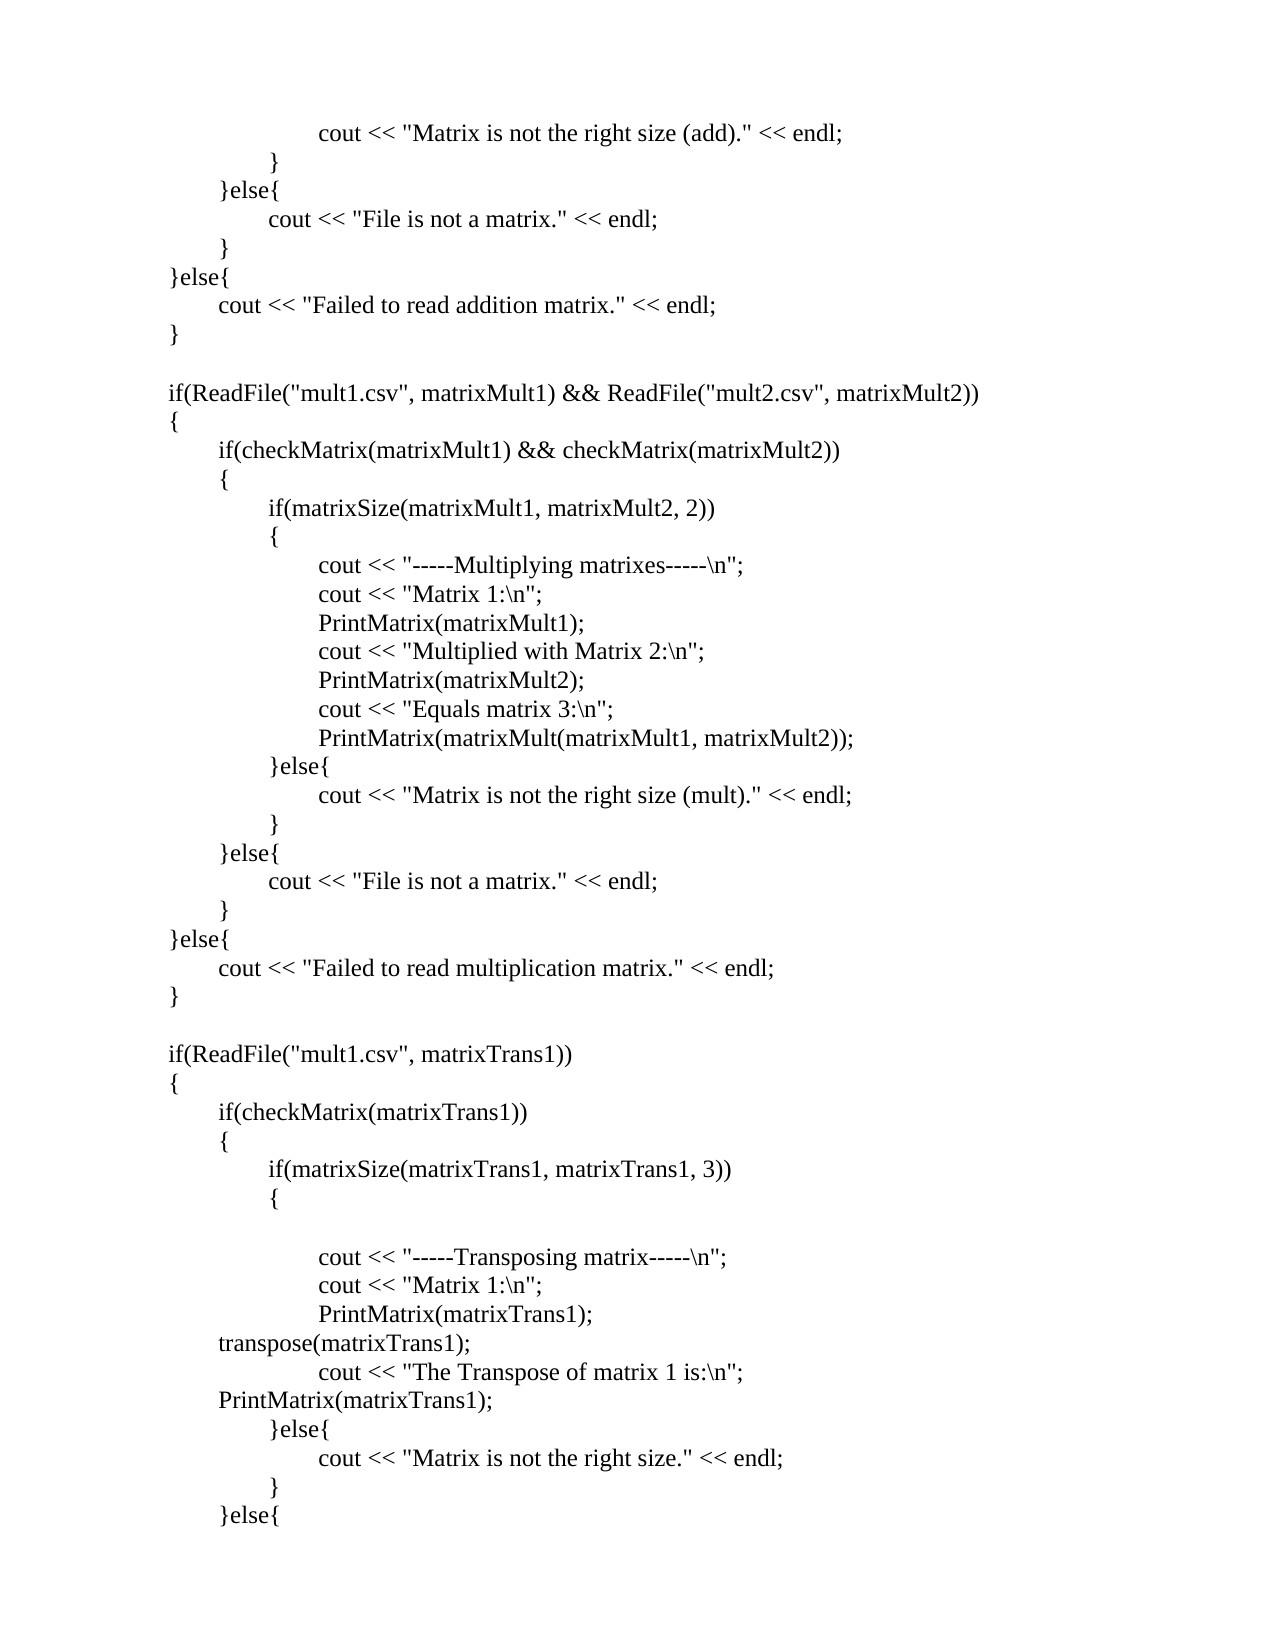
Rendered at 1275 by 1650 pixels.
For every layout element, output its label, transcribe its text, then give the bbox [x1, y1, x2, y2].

text }else{ [118, 751, 1157, 780]
text } [118, 147, 1157, 176]
text }else{ [118, 1500, 1157, 1529]
text if(ReadFile("mult1.csv", matrixMult1) && ReadFile("mult2.csv", matrixMult2)) [118, 378, 1157, 406]
text cout << "Failed to read addition matrix." << endl; [118, 291, 1157, 319]
text cout << "Matrix 1:\n"; [118, 1270, 1157, 1299]
text if(ReadFile("mult1.csv", matrixTrans1)) [118, 1039, 1157, 1068]
text } [118, 809, 1157, 838]
text }else{ [118, 262, 1157, 291]
text }else{ [118, 924, 1157, 953]
text { [118, 406, 1157, 435]
text transpose(matrixTrans1); [118, 1328, 1157, 1357]
text }else{ [118, 838, 1157, 866]
text cout << "Matrix is not the right size." << endl; [118, 1443, 1157, 1472]
text cout << "Matrix 1:\n"; [118, 579, 1157, 608]
text if(checkMatrix(matrixTrans1)) [118, 1097, 1157, 1126]
text cout << "File is not a matrix." << endl; [118, 866, 1157, 895]
text } [118, 233, 1157, 262]
text } [118, 895, 1157, 924]
text }else{ [118, 176, 1157, 204]
text cout << "Multiplied with Matrix 2:\n"; [118, 636, 1157, 665]
text cout << "The Transpose of matrix 1 is:\n"; [118, 1357, 1157, 1385]
text { [118, 1126, 1157, 1154]
text cout << "Matrix is not the right size (add)." << endl; [118, 118, 1157, 147]
text { [118, 464, 1157, 493]
text } [118, 319, 1157, 348]
text PrintMatrix(matrixMult(matrixMult1, matrixMult2)); [118, 723, 1157, 751]
text PrintMatrix(matrixMult2); [118, 665, 1157, 694]
text } [118, 981, 1157, 1010]
text cout << "Matrix is not the right size (mult)." << endl; [118, 780, 1157, 809]
text cout << "-----Transposing matrix-----\n"; [118, 1242, 1157, 1270]
text if(matrixSize(matrixMult1, matrixMult2, 2)) [118, 493, 1157, 521]
text if(matrixSize(matrixTrans1, matrixTrans1, 3)) [118, 1154, 1157, 1183]
text PrintMatrix(matrixTrans1); [118, 1385, 1157, 1414]
text PrintMatrix(matrixMult1); [118, 608, 1157, 636]
text } [118, 1472, 1157, 1500]
text PrintMatrix(matrixTrans1); [118, 1299, 1157, 1328]
text }else{ [118, 1414, 1157, 1443]
text cout << "File is not a matrix." << endl; [118, 204, 1157, 233]
text cout << "Equals matrix 3:\n"; [118, 694, 1157, 723]
text { [118, 521, 1157, 550]
text if(checkMatrix(matrixMult1) && checkMatrix(matrixMult2)) [118, 435, 1157, 464]
text cout << "Failed to read multiplication matrix." << endl; [118, 953, 1157, 981]
text cout << "-----Multiplying matrixes-----\n"; [118, 550, 1157, 579]
text { [118, 1183, 1157, 1212]
text { [118, 1068, 1157, 1097]
